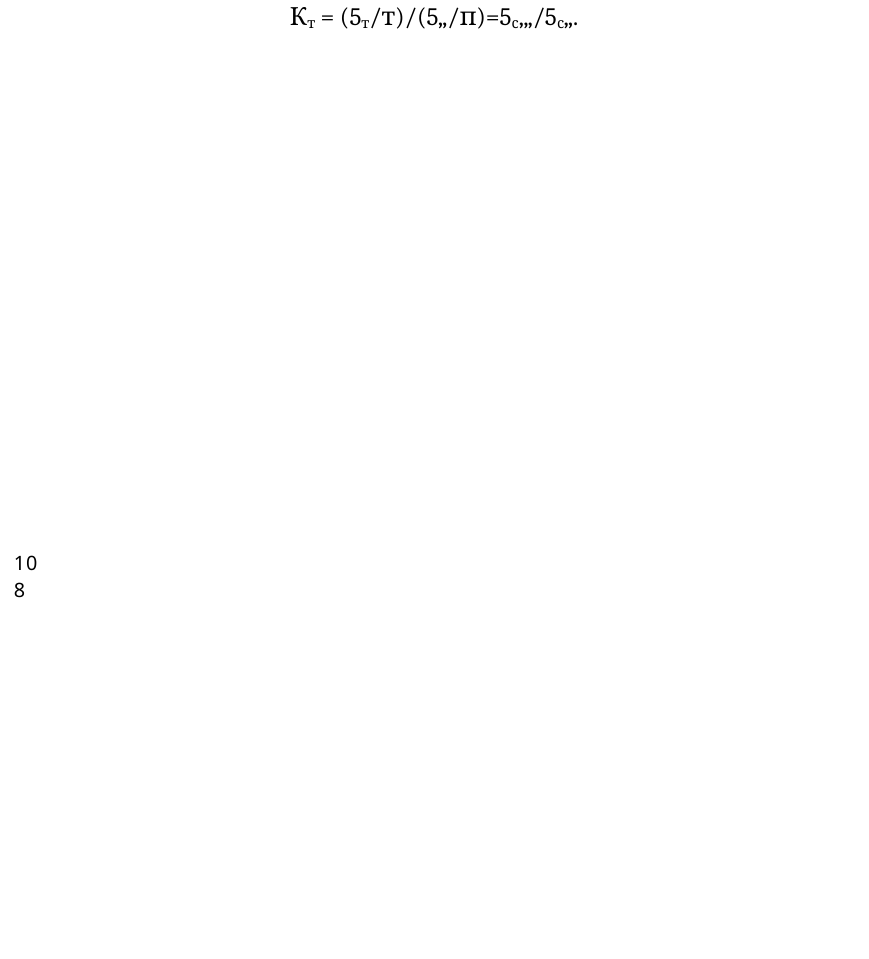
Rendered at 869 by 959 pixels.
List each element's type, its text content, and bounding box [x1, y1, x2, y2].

text Кт = (5т/т)/(5„/п)=5с,„/5с„. [10, 6, 857, 31]
